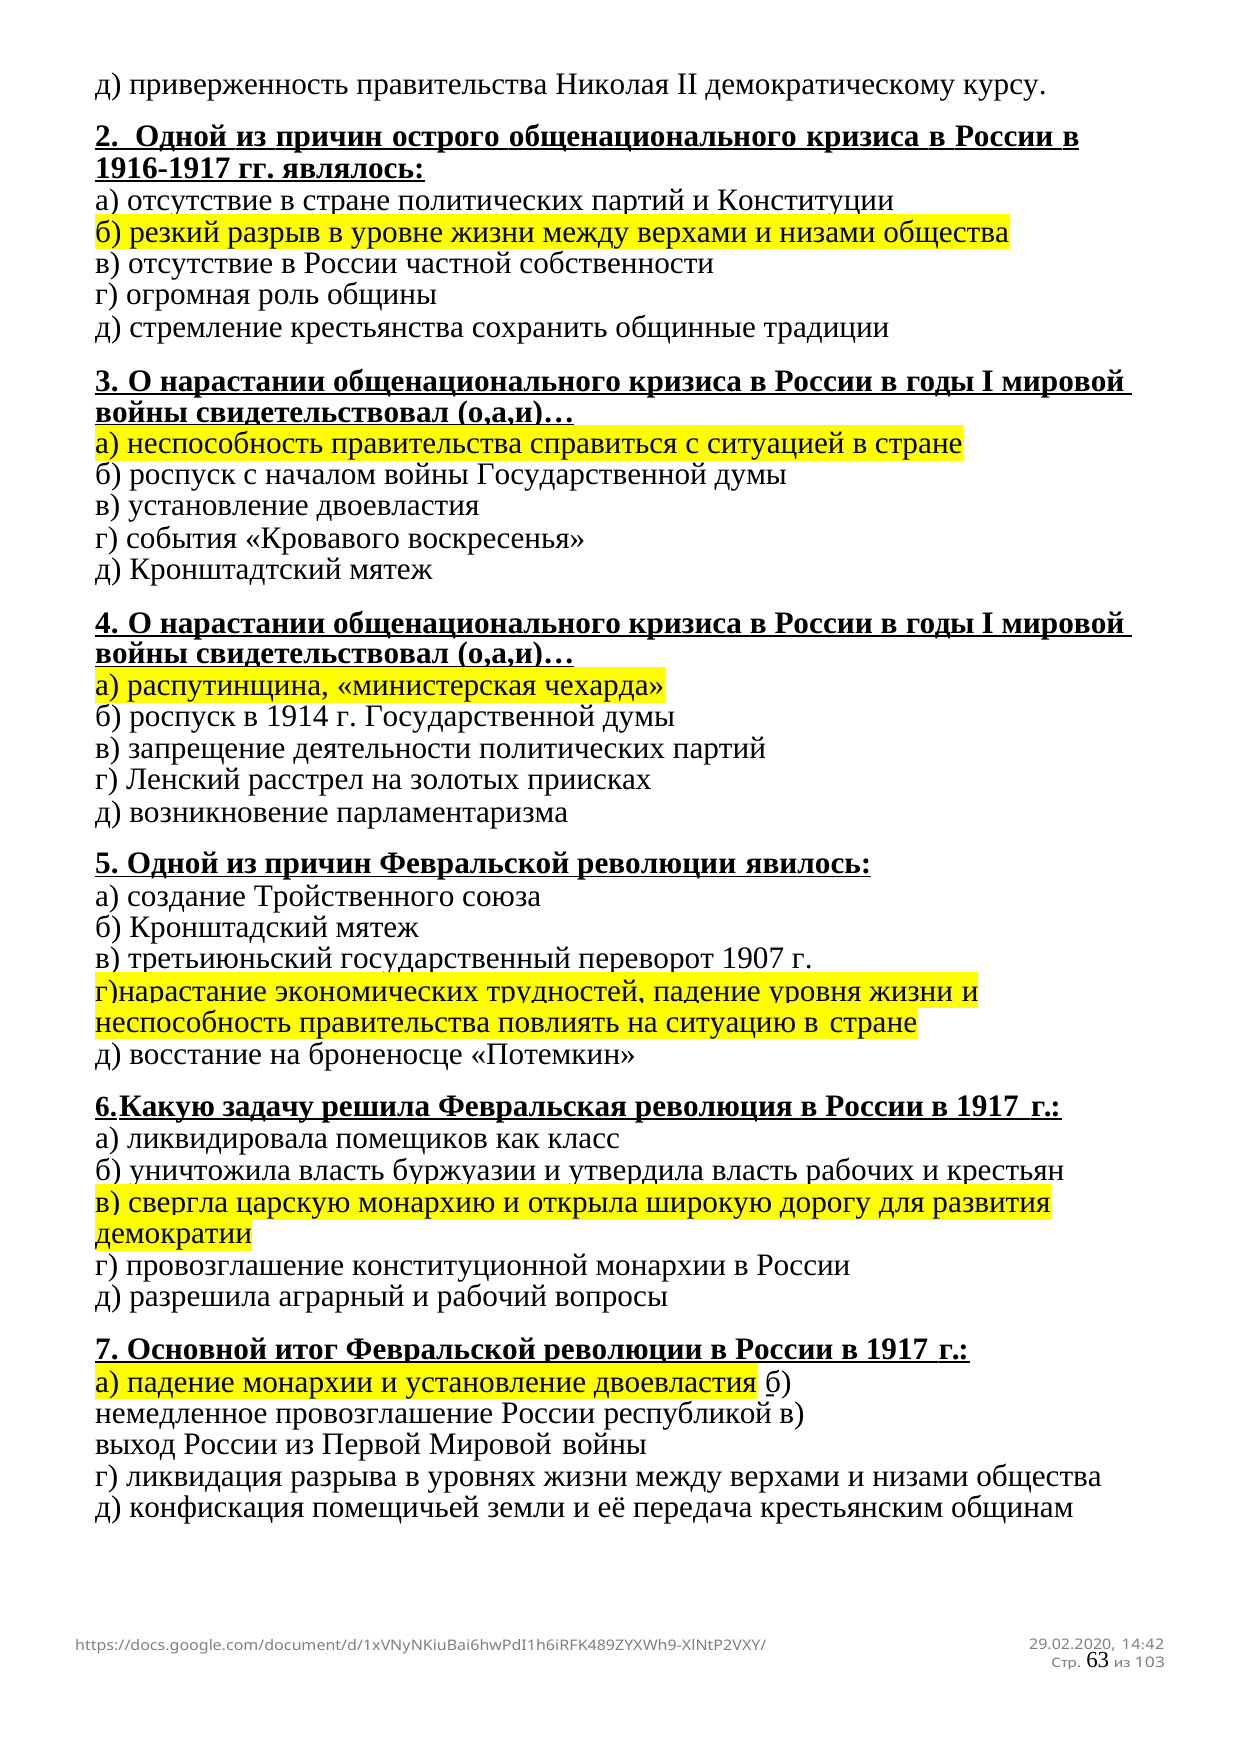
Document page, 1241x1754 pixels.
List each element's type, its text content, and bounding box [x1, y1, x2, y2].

text д) восстание на броненосце «Потемкин» [95, 1039, 1173, 1071]
text д) стремление крестьянства сохранить общинные традиции [95, 311, 1173, 345]
text б) резкий разрыв в уровне жизни между верхами и низами общества в) отсутствие в России частной собственности [95, 218, 1027, 280]
subtitle Одной из причин острого общенационального кризиса в России в [95, 119, 1173, 153]
text а) падение монархии и установление двоевластия б) немедленное провозглашение России республикой в) выход России из Первой Мировой войны [95, 1367, 814, 1461]
subtitle Основной итог Февральской революции в России в 1917 г.: [95, 1332, 1173, 1366]
text г) провозглашение конституционной монархии в России д) разрешила аграрный и рабочий вопросы [95, 1251, 867, 1313]
subtitle Одной из причин Февральской революции явилось: [95, 847, 1173, 881]
text в) установление двоевластия [95, 491, 1173, 522]
text в) свергла царскую монархию и открыла широкую дорогу для развития демократии [252, 1188, 1173, 1251]
text д) возникновение парламентаризма [95, 796, 1173, 829]
subtitle Какую задачу решила Февральская революция в России в 1917 г.: [95, 1089, 1173, 1123]
subtitle О нарастании общенационального кризиса в России в годы I мировой войны свидетельствовал (о,а,и)… [95, 608, 1145, 671]
text в) третьиюньский государственный переворот 1907 г. [95, 944, 1173, 975]
text а) отсутствие в стране политических партий и Конституции [95, 185, 1173, 216]
text а) распутинщина, «министерская чехарда» б) роспуск в 1914 г. Государственной думы [95, 671, 677, 733]
text д) приверженность правительства Николая II демократическому курсу. [95, 65, 1173, 101]
text 1916-1917 гг. являлось: [95, 153, 1173, 185]
text а) ликвидировала помещиков как класс [95, 1123, 1173, 1155]
text г) ликвидация разрыва в уровнях жизни между верхами и низами общества д) конфискация помещичьей земли и её передача крестьянским общинам [95, 1461, 1127, 1524]
text а) неспособность правительства справиться с ситуацией в стране б) роспуск с началом войны Государственной думы [95, 429, 983, 491]
text а) создание Тройственного союза б) Кронштадский мятеж [95, 882, 547, 944]
text г)нарастание экономических трудностей, падение уровня жизни и неспособность правительства повлиять на ситуацию в стране [917, 976, 1145, 1039]
subtitle О нарастании общенационального кризиса в России в годы I мировой войны свидетельствовал (о,а,и)… [95, 366, 1145, 429]
text б) уничтожила власть буржуазии и утвердила власть рабочих и крестьян [95, 1155, 1173, 1186]
text в) запрещение деятельности политических партий г) Ленский расстрел на золотых приисках [95, 733, 771, 796]
text г) события «Кровавого воскресенья» д) Кронштадтский мятеж [95, 523, 609, 586]
text г) огромная роль общины [95, 280, 1173, 311]
